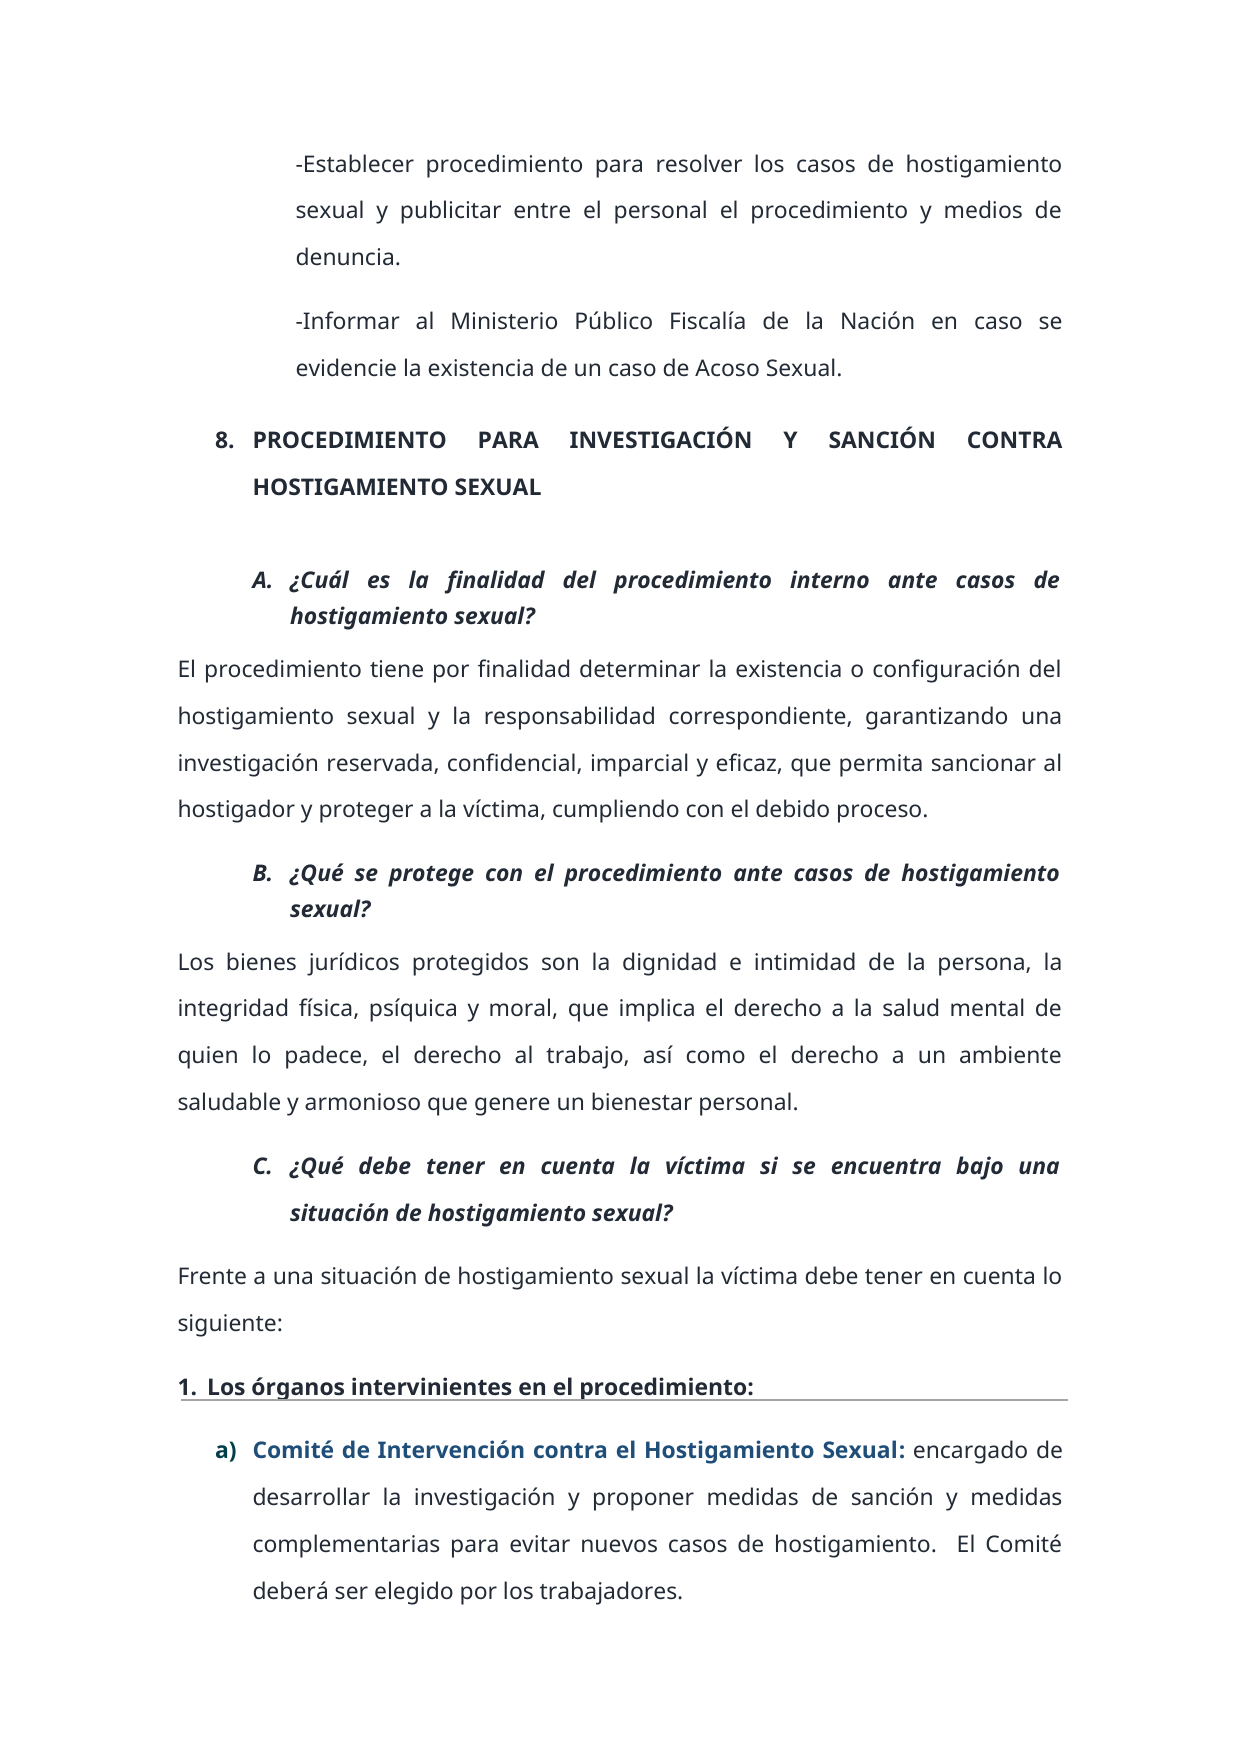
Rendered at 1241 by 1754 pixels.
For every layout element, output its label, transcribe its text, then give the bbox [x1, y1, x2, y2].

list Los órganos intervinientes en el procedimiento: [177, 1371, 1063, 1402]
text El procedimiento tiene por finalidad determinar la existencia o configuración del hostigamiento sexual y la responsabilidad correspondiente, garantizando una investigación reservada, confidencial, imparcial y eficaz, que permita sancionar al hostigador y proteger a la víctima, cumpliendo con el debido proceso. [177, 653, 1063, 825]
list Comité de Intervención contra el Hostigamiento Sexual: encargado de desarrollar la investigación y proponer medidas de sanción y medidas complementarias para evitar nuevos casos de hostigamiento. El Comité deberá ser elegido por los trabajadores. [215, 1434, 1063, 1606]
text Frente a una situación de hostigamiento sexual la víctima debe tener en cuenta lo siguiente: [177, 1260, 1063, 1338]
subtitle PROCEDIMIENTO PARA INVESTIGACIÓN Y SANCIÓN CONTRA HOSTIGAMIENTO SEXUAL [215, 424, 1063, 502]
text -Informar al Ministerio Público Fiscalía de la Nación en caso se evidencie la existencia de un caso de Acoso Sexual. [295, 305, 1063, 383]
list ¿Qué debe tener en cuenta la víctima si se encuentra bajo una situación de hostigamiento sexual? [252, 1150, 1063, 1228]
list ¿Cuál es la finalidad del procedimiento interno ante casos de hostigamiento sexual? [252, 564, 1063, 631]
text -Establecer procedimiento para resolver los casos de hostigamiento sexual y publicitar entre el personal el procedimiento y medios de denuncia. [295, 148, 1063, 273]
list ¿Qué se protege con el procedimiento ante casos de hostigamiento sexual? [252, 857, 1063, 924]
text Los bienes jurídicos protegidos son la dignidad e intimidad de la persona, la integridad física, psíquica y moral, que implica el derecho a la salud mental de quien lo padece, el derecho al trabajo, así como el derecho a un ambiente saludable y armonioso que genere un bienestar personal. [177, 946, 1063, 1117]
